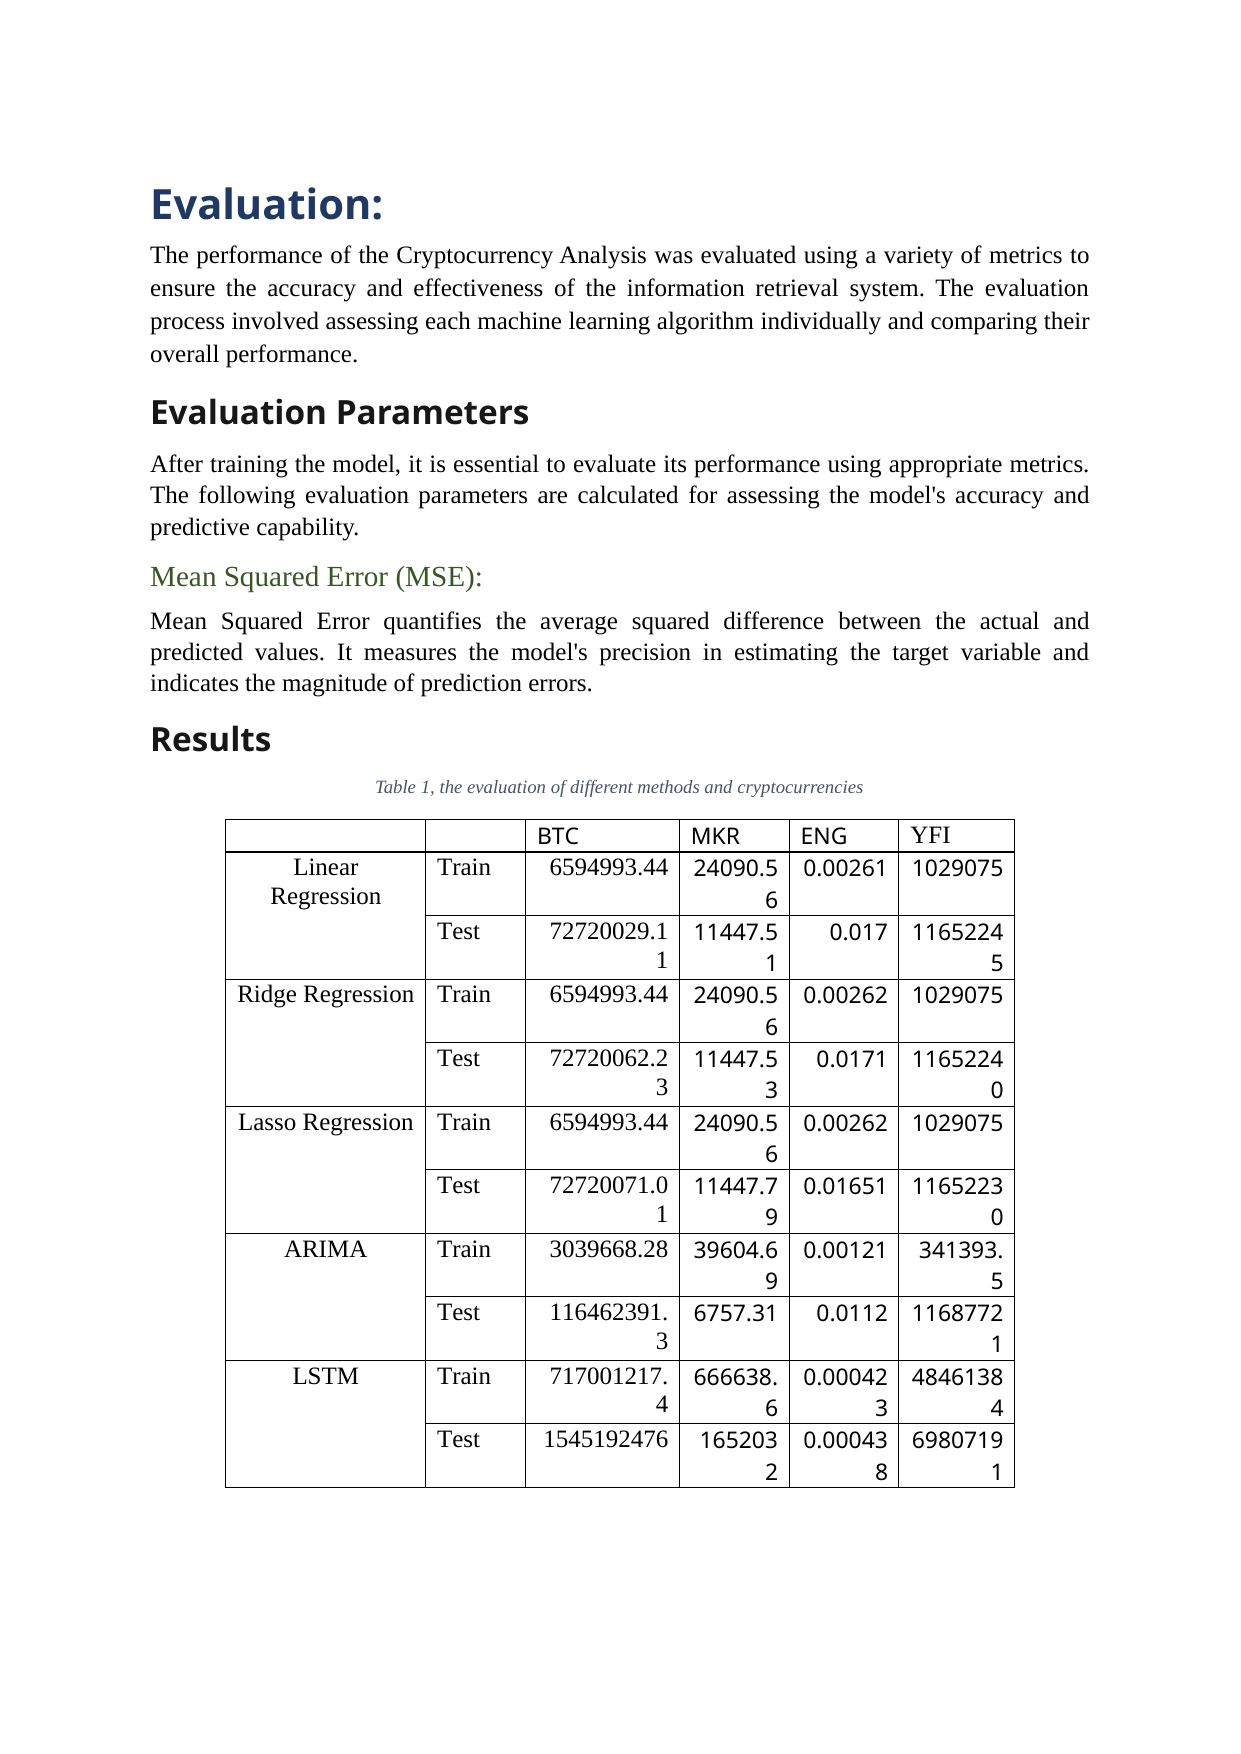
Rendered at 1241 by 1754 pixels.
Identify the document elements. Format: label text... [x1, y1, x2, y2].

table_header BTC [526, 820, 679, 851]
table_cell LSTM [226, 1361, 425, 1487]
table_cell Train [426, 853, 525, 915]
table_cell 341393.5 [899, 1234, 1014, 1296]
table_cell 72720029.11 [526, 916, 679, 978]
table_cell 11652230 [899, 1170, 1014, 1233]
table_cell 0.00121 [790, 1234, 898, 1296]
table_cell Train [426, 980, 525, 1042]
table_cell 1652032 [680, 1424, 789, 1487]
table_cell Train [426, 1361, 525, 1423]
subtitle Mean Squared Error (MSE): [150, 559, 1090, 593]
table_cell 6594993.44 [526, 853, 679, 915]
text After training the model, it is essential to evaluate its performance using appropriate metrics. The following evaluation parameters are calculated for assessing the model's accuracy and predictive capability. [150, 449, 1090, 540]
table_cell 39604.69 [680, 1234, 789, 1296]
table_cell Test [426, 1297, 525, 1360]
table_header [426, 820, 525, 851]
subtitle Evaluation: [150, 175, 1090, 232]
text Mean Squared Error quantifies the average squared difference between the actual and predicted values. It measures the model's precision in estimating the target variable and indicates the magnitude of prediction errors. [150, 606, 1090, 697]
table_header YFI [899, 820, 1014, 851]
table_cell 0.000438 [790, 1424, 898, 1487]
table_cell 6594993.44 [526, 1107, 679, 1169]
table_header ENG [790, 820, 898, 851]
table_header [226, 820, 425, 851]
text The performance of the Cryptocurrency Analysis was evaluated using a variety of metrics to ensure the accuracy and effectiveness of the information retrieval system. The evaluation process involved assessing each machine learning algorithm individually and comparing their overall performance. [150, 240, 1090, 368]
table_cell 1545192476 [526, 1424, 679, 1487]
table_cell Train [426, 1107, 525, 1169]
table_cell 0.00262 [790, 1107, 898, 1169]
table_cell Lasso Regression [226, 1107, 425, 1233]
table_cell Train [426, 1234, 525, 1296]
table_cell 72720062.23 [526, 1043, 679, 1106]
table_cell 6594993.44 [526, 980, 679, 1042]
table_cell 0.0112 [790, 1297, 898, 1360]
table_cell 0.017 [790, 916, 898, 978]
table_cell 666638.6 [680, 1361, 789, 1423]
table_cell 3039668.28 [526, 1234, 679, 1296]
subtitle Results [150, 716, 1090, 761]
table_cell 11687721 [899, 1297, 1014, 1360]
table_cell 116462391.3 [526, 1297, 679, 1360]
table_cell 0.00262 [790, 980, 898, 1042]
table_cell 11447.79 [680, 1170, 789, 1233]
table_cell 24090.56 [680, 1107, 789, 1169]
table_cell 24090.56 [680, 980, 789, 1042]
table_cell Ridge Regression [226, 980, 425, 1106]
table_cell 69807191 [899, 1424, 1014, 1487]
table_cell 72720071.01 [526, 1170, 679, 1233]
table_cell ARIMA [226, 1234, 425, 1360]
table_header MKR [680, 820, 789, 851]
table_cell 0.00261 [790, 853, 898, 915]
table_cell 11652245 [899, 916, 1014, 978]
table_cell 11447.53 [680, 1043, 789, 1106]
table_cell 24090.56 [680, 853, 789, 915]
table_cell 1029075 [899, 1107, 1014, 1169]
table_cell 0.000423 [790, 1361, 898, 1423]
table_cell 1029075 [899, 853, 1014, 915]
table_cell Test [426, 916, 525, 978]
table_cell 1029075 [899, 980, 1014, 1042]
table_cell 48461384 [899, 1361, 1014, 1423]
table_cell 6757.31 [680, 1297, 789, 1360]
table_cell 0.01651 [790, 1170, 898, 1233]
table_cell Test [426, 1424, 525, 1487]
table_cell Test [426, 1170, 525, 1233]
table_cell Test [426, 1043, 525, 1106]
table_cell 717001217.4 [526, 1361, 679, 1423]
text Table 1, the evaluation of different methods and cryptocurrencies [150, 776, 1090, 798]
table_cell 11447.51 [680, 916, 789, 978]
subtitle Evaluation Parameters [150, 389, 1090, 434]
table_cell 0.0171 [790, 1043, 898, 1106]
table_cell 11652240 [899, 1043, 1014, 1106]
table_cell Linear Regression [226, 853, 425, 978]
